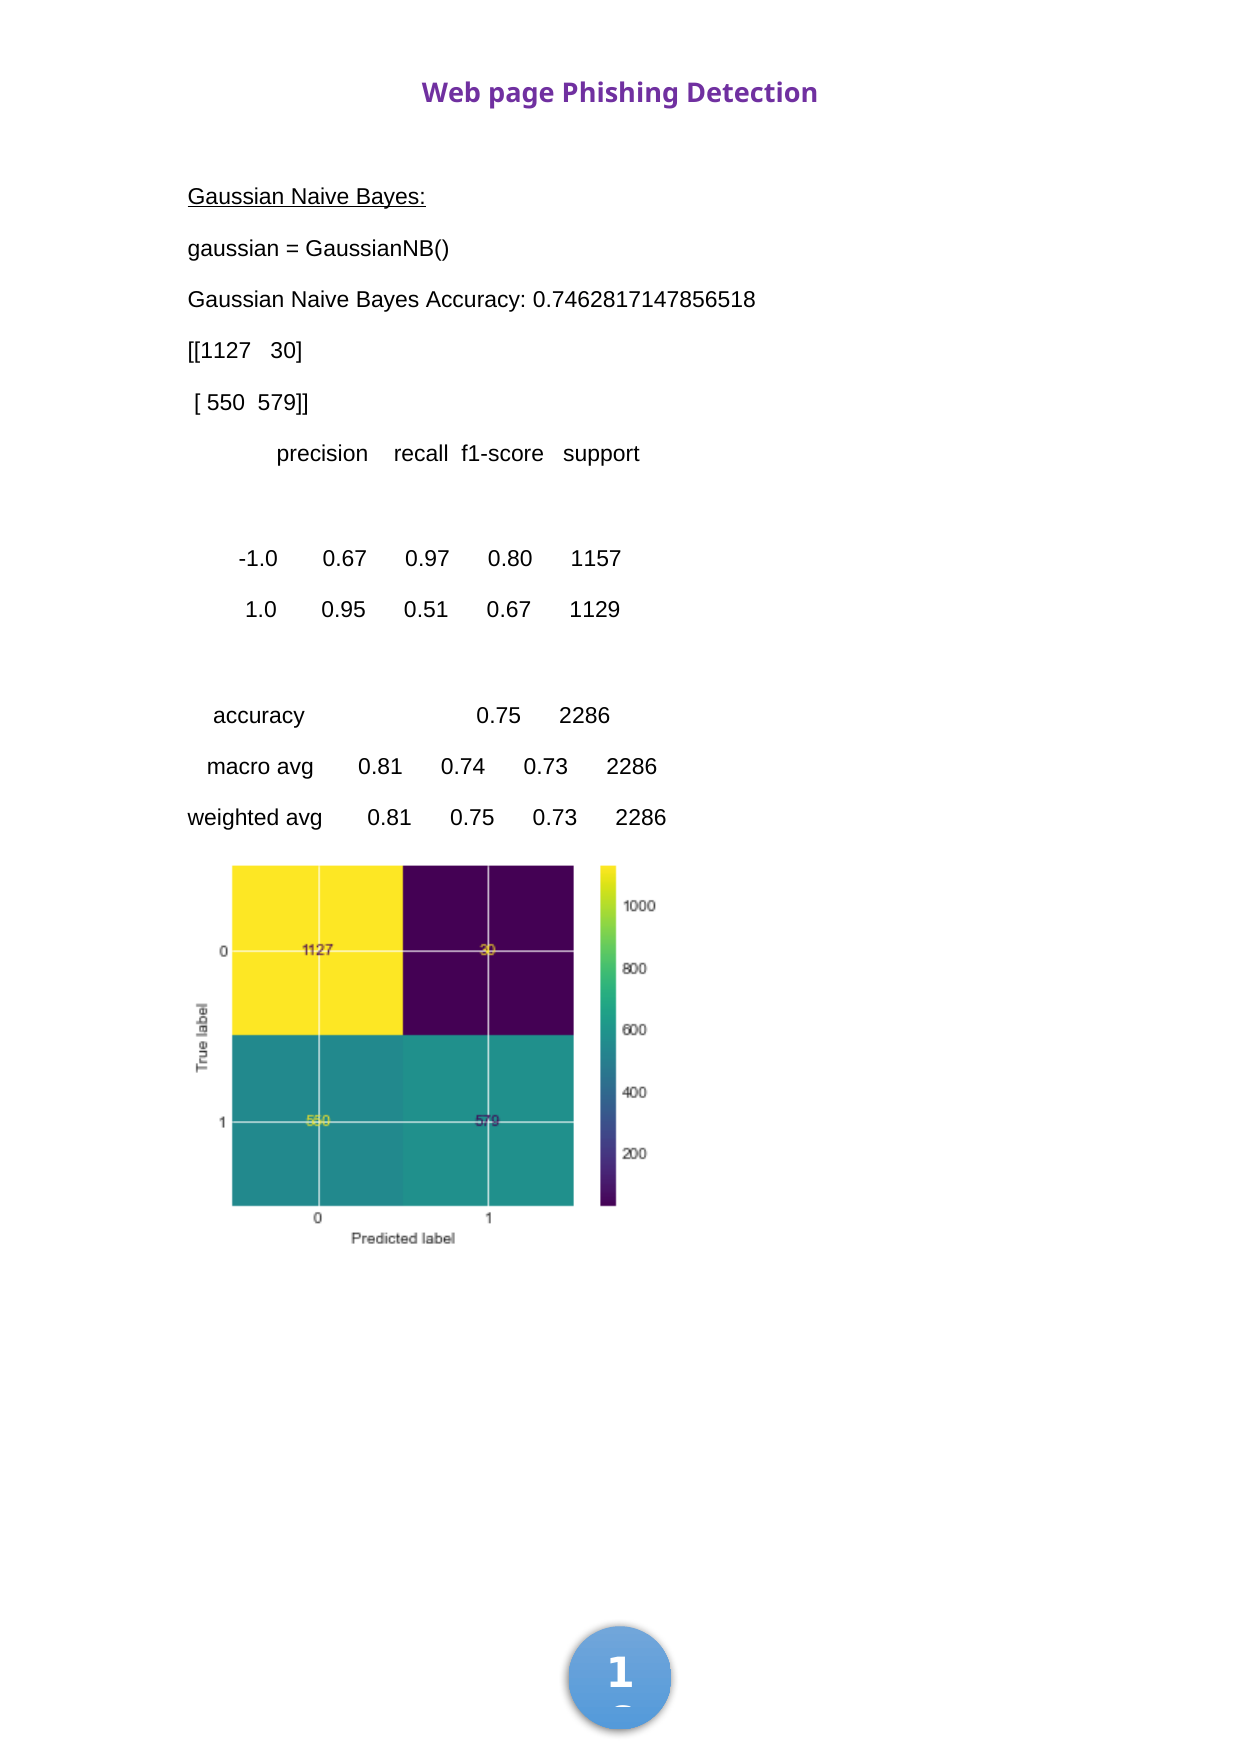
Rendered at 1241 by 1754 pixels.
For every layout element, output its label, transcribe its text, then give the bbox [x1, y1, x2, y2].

text gaussian = GaussianNB() [187, 234, 1053, 261]
picture [187, 855, 668, 1258]
text 1.0 0.95 0.51 0.67 1129 [187, 596, 1053, 623]
text Gaussian Naive Bayes Accuracy: 0.7462817147856518 [187, 286, 1053, 312]
text accuracy 0.75 2286 [187, 702, 1053, 728]
text weighted avg 0.81 0.75 0.73 2286 [187, 804, 1053, 831]
text precision recall f1-score support [187, 440, 1053, 466]
text macro avg 0.81 0.74 0.73 2286 [187, 753, 1053, 779]
text -1.0 0.67 0.97 0.80 1157 [187, 545, 1053, 571]
text [[1127 30] [187, 337, 1053, 364]
text [ 550 579]] [187, 389, 1053, 415]
text Gaussian Naive Bayes: [187, 183, 1053, 209]
